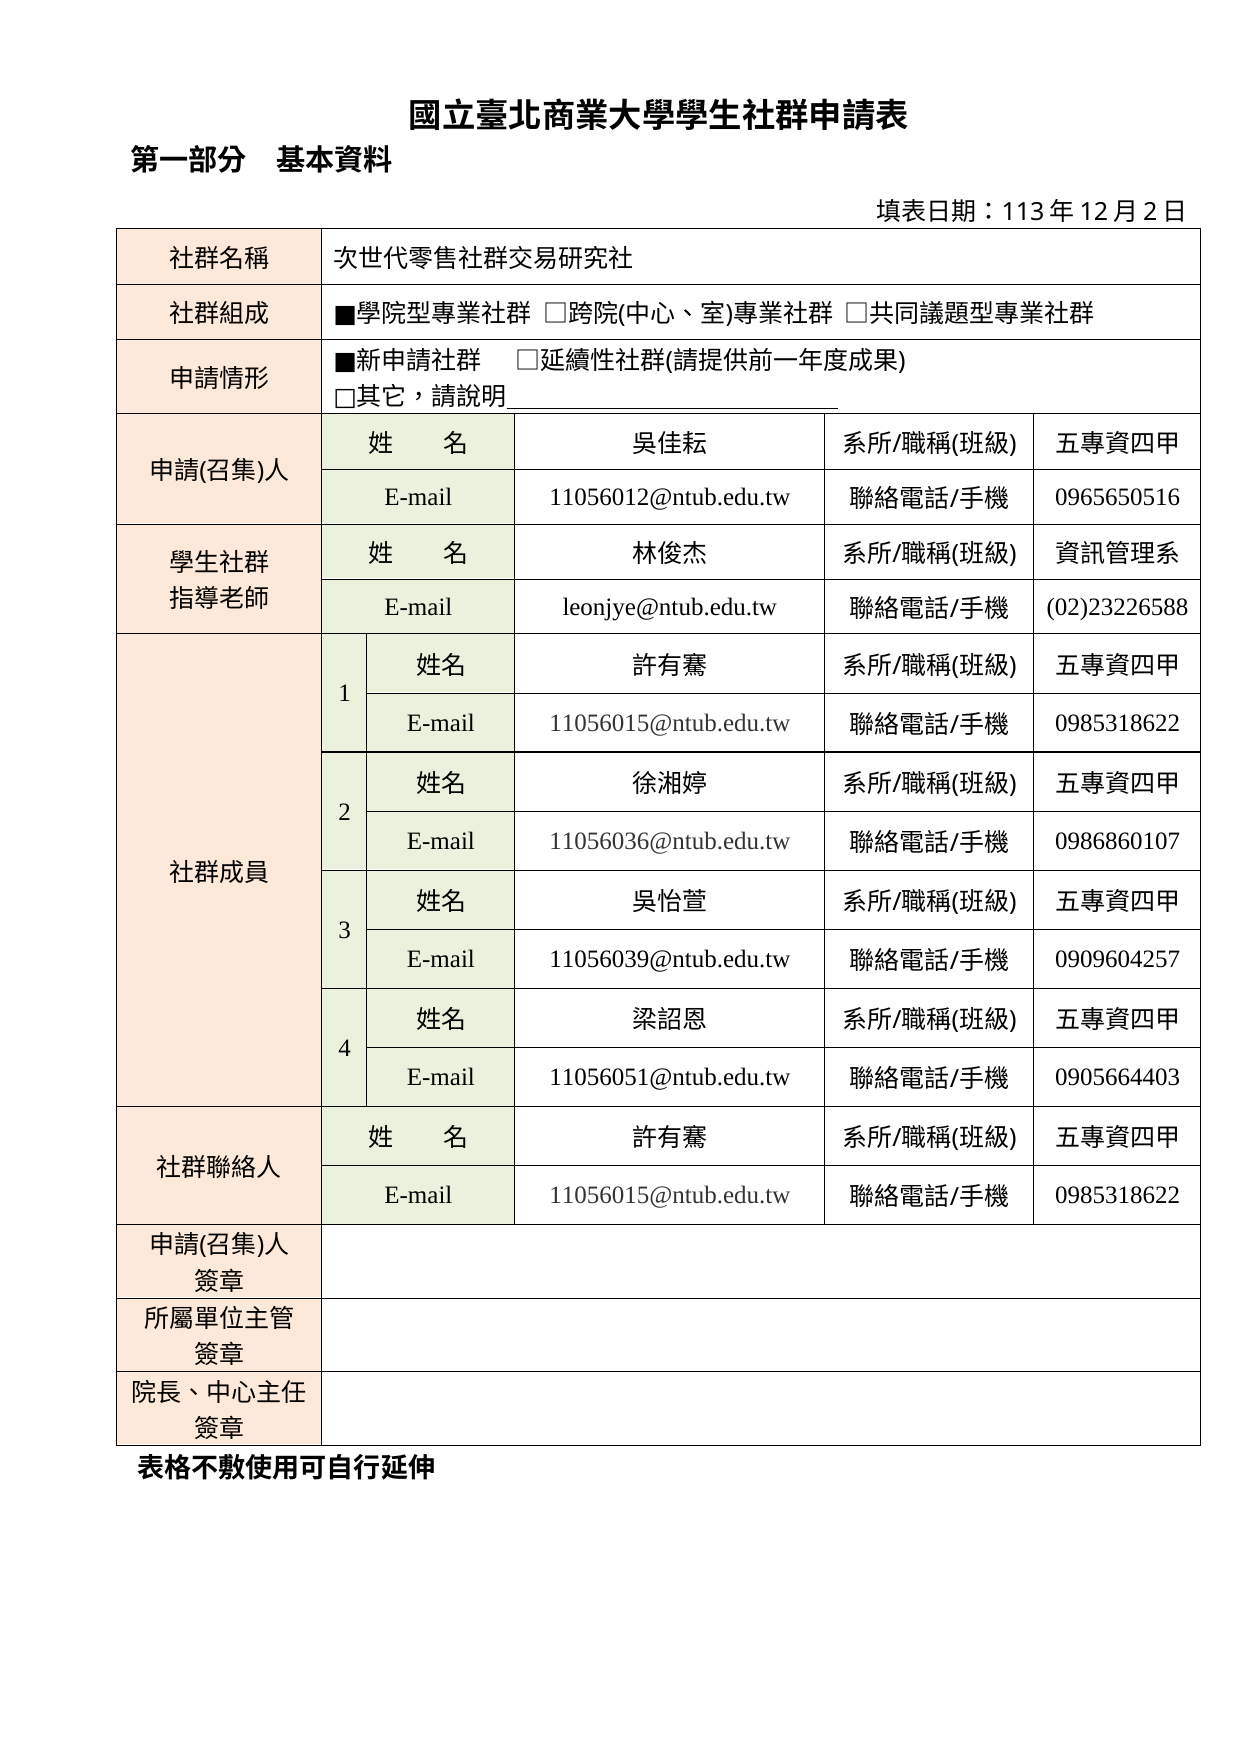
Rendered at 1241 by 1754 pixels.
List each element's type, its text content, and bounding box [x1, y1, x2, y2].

table_cell 五專資四甲 [1034, 414, 1200, 469]
table_cell 系所/職稱(班級) [825, 634, 1033, 692]
table_cell [322, 1299, 1200, 1371]
text 表格不敷使用可自行延伸 [130, 1446, 1187, 1485]
table_cell 系所/職稱(班級) [825, 989, 1033, 1047]
table_cell 林俊杰 [515, 525, 824, 578]
table_cell 系所/職稱(班級) [825, 753, 1033, 811]
table_cell 姓 名 [322, 525, 514, 578]
table_cell E-mail [322, 580, 514, 633]
table_cell 社群聯絡人 [117, 1107, 321, 1224]
table_cell 11056012@ntub.edu.tw [515, 470, 824, 523]
table_cell 聯絡電話/手機 [825, 470, 1033, 523]
table_cell 所屬單位主管 簽章 [117, 1299, 321, 1371]
table_cell 11056036@ntub.edu.tw [515, 812, 824, 869]
table_cell leonjye@ntub.edu.tw [515, 580, 824, 633]
table_cell 11056015@ntub.edu.tw [515, 1166, 824, 1224]
table_cell 系所/職稱(班級) [825, 414, 1033, 469]
table_cell ■新申請社群 □延續性社群(請提供前一年度成果) □其它，請說明 [322, 340, 1200, 413]
table_cell [322, 1372, 1200, 1444]
text 填表日期：113年12月2日 [186, 192, 1187, 228]
table_cell E-mail [367, 812, 514, 869]
table_cell 聯絡電話/手機 [825, 930, 1033, 988]
table_cell E-mail [322, 470, 514, 523]
table_cell 1 [322, 634, 366, 751]
table_cell 社群組成 [117, 285, 321, 339]
table_cell 五專資四甲 [1034, 989, 1200, 1047]
table_cell 許有騫 [515, 634, 824, 692]
table_cell 系所/職稱(班級) [825, 525, 1033, 578]
table_cell 0985318622 [1034, 694, 1200, 751]
table_cell 姓名 [367, 634, 514, 692]
table_cell 聯絡電話/手機 [825, 812, 1033, 869]
table_cell 0909604257 [1034, 930, 1200, 988]
table_cell 吳怡萱 [515, 871, 824, 929]
table_cell 11056051@ntub.edu.tw [515, 1048, 824, 1106]
table_cell 聯絡電話/手機 [825, 1048, 1033, 1106]
table_cell 0965650516 [1034, 470, 1200, 523]
table_cell (02)23226588 [1034, 580, 1200, 633]
table_cell 姓名 [367, 753, 514, 811]
text 國立臺北商業大學學生社群申請表 [130, 89, 1187, 137]
table_cell 許有騫 [515, 1107, 824, 1165]
table_cell 聯絡電話/手機 [825, 1166, 1033, 1224]
table_cell 姓 名 [322, 1107, 514, 1165]
table_cell 3 [322, 871, 366, 988]
table_cell E-mail [367, 694, 514, 751]
table_cell [322, 1225, 1200, 1297]
table_cell ■學院型專業社群 □跨院(中心、室)專業社群 □共同議題型專業社群 [322, 285, 1200, 339]
table_cell 學生社群 指導老師 [117, 525, 321, 633]
table_cell 五專資四甲 [1034, 634, 1200, 692]
table_cell 系所/職稱(班級) [825, 871, 1033, 929]
table_cell 聯絡電話/手機 [825, 694, 1033, 751]
table_cell 0986860107 [1034, 812, 1200, 869]
table_cell 資訊管理系 [1034, 525, 1200, 578]
table_cell 2 [322, 753, 366, 869]
table_cell 吳佳耘 [515, 414, 824, 469]
table_cell 姓名 [367, 989, 514, 1047]
table_cell 11056015@ntub.edu.tw [515, 694, 824, 751]
table_cell 申請(召集)人 簽章 [117, 1225, 321, 1297]
table_cell 申請(召集)人 [117, 414, 321, 523]
table_cell 姓 名 [322, 414, 514, 469]
table_cell 五專資四甲 [1034, 753, 1200, 811]
table_cell 姓名 [367, 871, 514, 929]
table_cell 社群成員 [117, 634, 321, 1106]
table_cell 0905664403 [1034, 1048, 1200, 1106]
text 第一部分 基本資料 [130, 137, 1159, 179]
table_cell 0985318622 [1034, 1166, 1200, 1224]
table_header 次世代零售社群交易研究社 [322, 229, 1200, 284]
table_cell E-mail [322, 1166, 514, 1224]
table_cell 院長、中心主任 簽章 [117, 1372, 321, 1444]
table_cell 五專資四甲 [1034, 871, 1200, 929]
table_cell 徐湘婷 [515, 753, 824, 811]
table_cell E-mail [367, 930, 514, 988]
table_cell 五專資四甲 [1034, 1107, 1200, 1165]
table_header 社群名稱 [117, 229, 321, 284]
table_cell 聯絡電話/手機 [825, 580, 1033, 633]
table_cell E-mail [367, 1048, 514, 1106]
table_cell 4 [322, 989, 366, 1106]
table_cell 梁詔恩 [515, 989, 824, 1047]
table_cell 申請情形 [117, 340, 321, 413]
table_cell 系所/職稱(班級) [825, 1107, 1033, 1165]
table_cell 11056039@ntub.edu.tw [515, 930, 824, 988]
